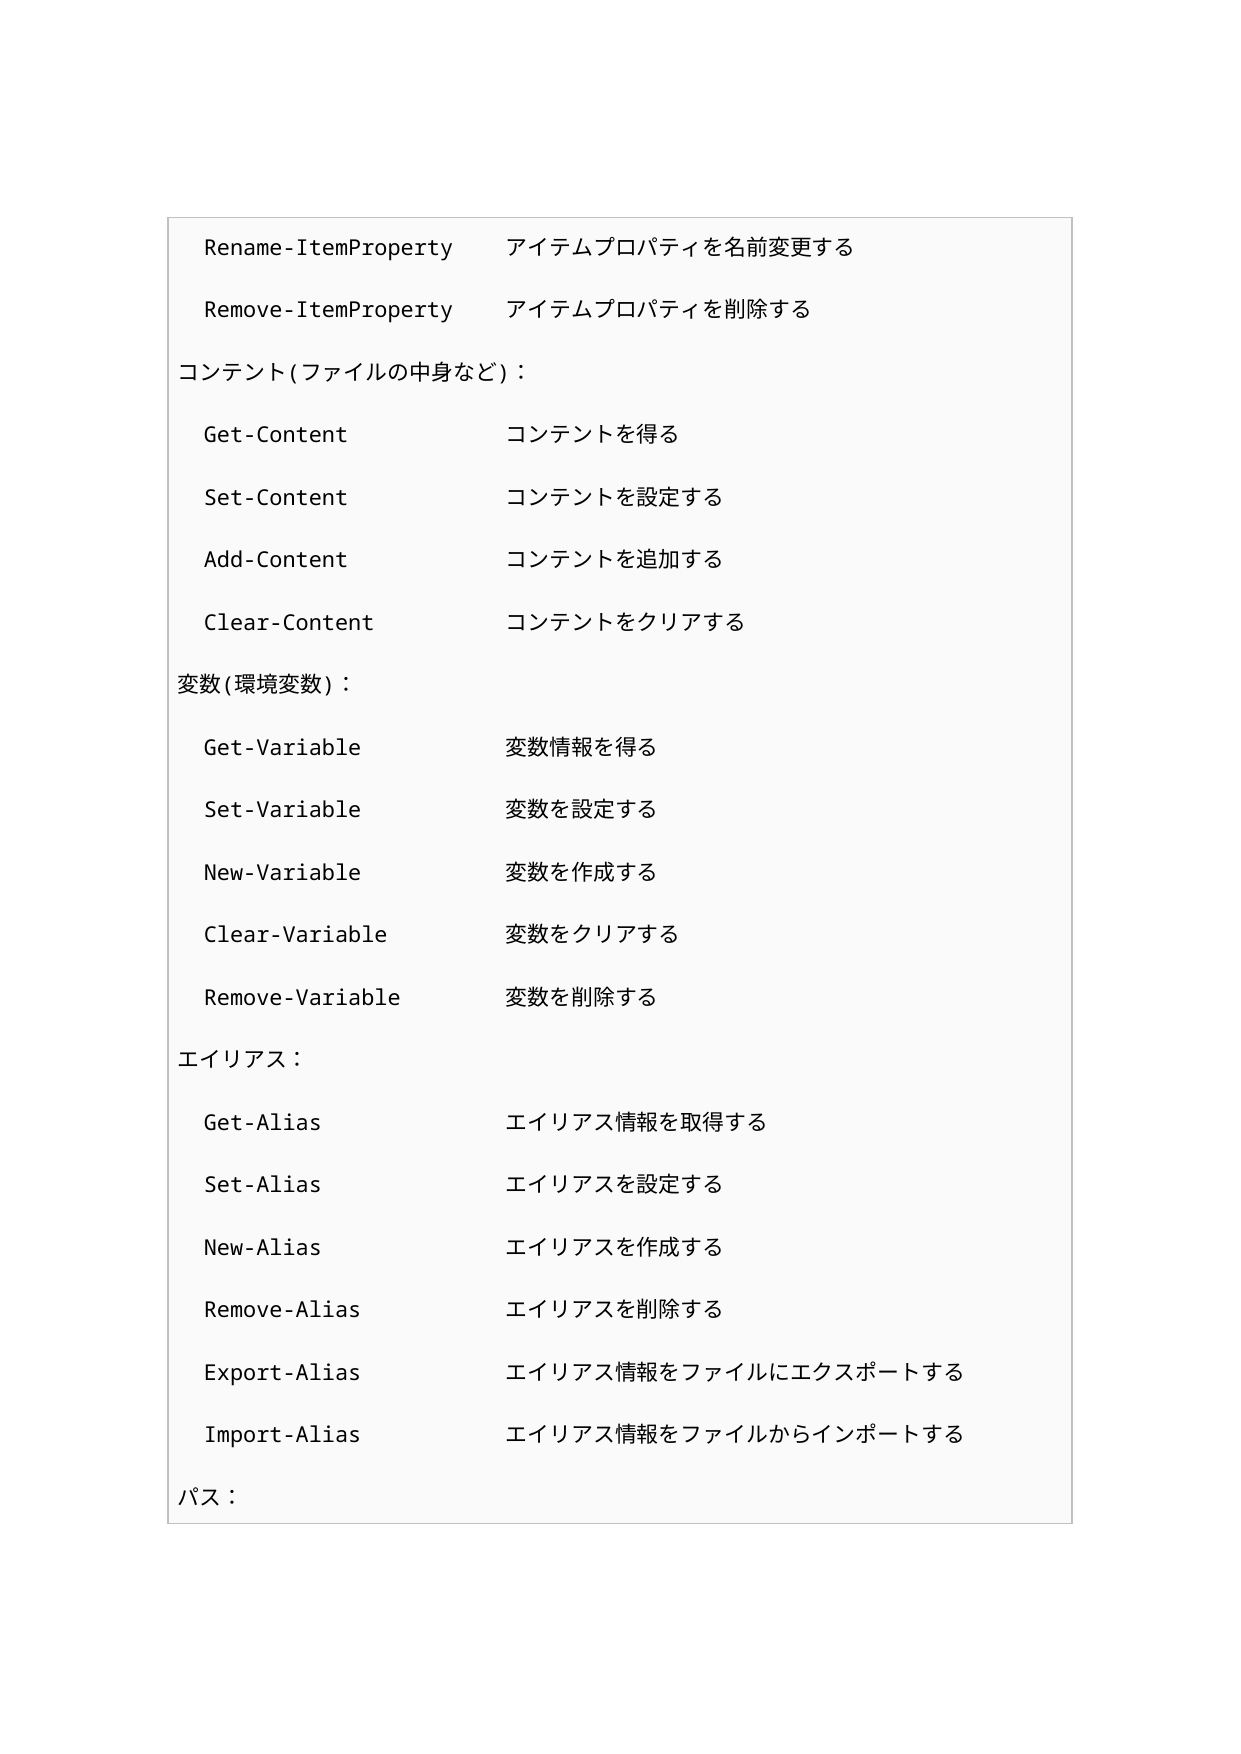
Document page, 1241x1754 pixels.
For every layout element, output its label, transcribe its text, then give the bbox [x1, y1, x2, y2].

text Remove-ItemProperty アイテムプロパティを削除する [169, 279, 1071, 327]
text Set-Alias エイリアスを設定する [169, 1154, 1071, 1202]
text パス： [169, 1467, 1071, 1523]
text エイリアス： [169, 1029, 1071, 1077]
text Export-Alias エイリアス情報をファイルにエクスポートする [169, 1342, 1071, 1389]
text Clear-Content コンテントをクリアする [169, 592, 1071, 639]
text 変数(環境変数)： [169, 654, 1071, 702]
text Import-Alias エイリアス情報をファイルからインポートする [169, 1404, 1071, 1452]
text Get-Content コンテントを得る [169, 404, 1071, 452]
text Set-Content コンテントを設定する [169, 467, 1071, 514]
text Rename-ItemProperty アイテムプロパティを名前変更する [169, 218, 1071, 264]
text New-Alias エイリアスを作成する [169, 1217, 1071, 1264]
text Set-Variable 変数を設定する [169, 779, 1071, 827]
text Remove-Variable 変数を削除する [169, 967, 1071, 1014]
text コンテント(ファイルの中身など)： [169, 342, 1071, 389]
text Add-Content コンテントを追加する [169, 529, 1071, 577]
text Get-Variable 変数情報を得る [169, 717, 1071, 764]
text Remove-Alias エイリアスを削除する [169, 1279, 1071, 1327]
text Get-Alias エイリアス情報を取得する [169, 1092, 1071, 1139]
text New-Variable 変数を作成する [169, 842, 1071, 889]
text Clear-Variable 変数をクリアする [169, 904, 1071, 952]
